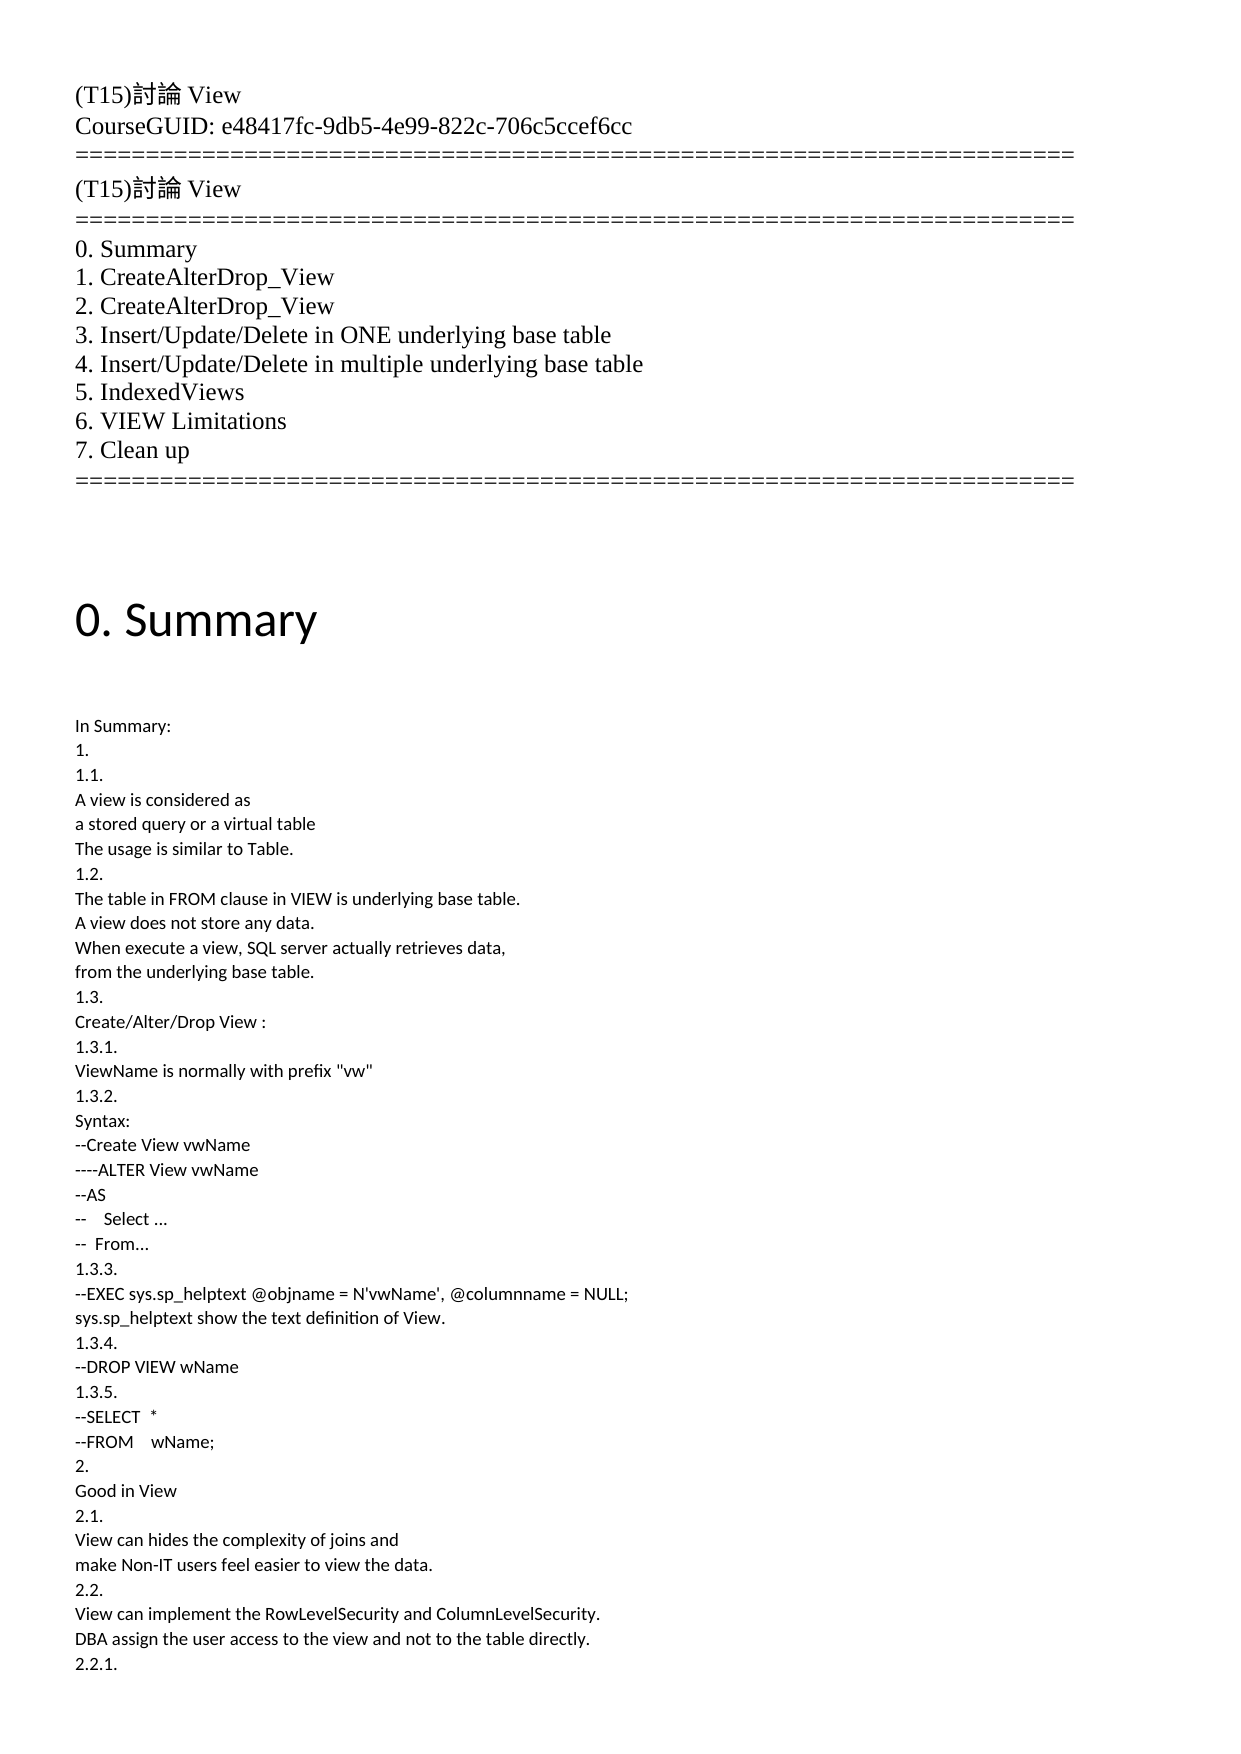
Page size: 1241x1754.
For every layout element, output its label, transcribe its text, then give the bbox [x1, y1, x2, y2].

text 2.1. [75, 1504, 1165, 1527]
text from the underlying base table. [75, 961, 1165, 984]
text 1.3. [75, 985, 1165, 1008]
text --DROP VIEW wName [75, 1356, 1165, 1379]
text 7. Clean up ======================================================================= [75, 435, 1165, 555]
text 1. CreateAlterDrop_View [75, 262, 1165, 291]
text (T15)討論View CourseGUID: e48417fc-9db5-4e99-822c-706c5ccef6cc ======================================================================= (T15)討論View ======================================================================= 0. Summary [75, 75, 1165, 262]
text 1.3.3. [75, 1257, 1165, 1280]
text In Summary: [75, 714, 1165, 737]
text make Non-IT users feel easier to view the data. [75, 1553, 1165, 1576]
text --AS [75, 1183, 1165, 1206]
text 2.2.1. [75, 1652, 1165, 1675]
text ----ALTER View vwName [75, 1158, 1165, 1181]
text 1.3.4. [75, 1331, 1165, 1354]
text 4. Insert/Update/Delete in multiple underlying base table [75, 349, 1165, 377]
text 6. VIEW Limitations [75, 406, 1165, 435]
text a stored query or a virtual table [75, 813, 1165, 836]
text 0. Summary [75, 588, 1165, 649]
text 2.2. [75, 1578, 1165, 1601]
text View can hides the complexity of joins and [75, 1528, 1165, 1551]
text 1.2. [75, 862, 1165, 885]
text --Create View vwName [75, 1133, 1165, 1156]
text Create/Alter/Drop View : [75, 1010, 1165, 1033]
text A view is considered as [75, 788, 1165, 811]
text ViewName is normally with prefix "vw" [75, 1059, 1165, 1082]
text 1.1. [75, 763, 1165, 786]
text 3. Insert/Update/Delete in ONE underlying base table [75, 320, 1165, 349]
text The usage is similar to Table. [75, 837, 1165, 860]
text --EXEC sys.sp_helptext @objname = N'vwName', @columnname = NULL; [75, 1282, 1165, 1304]
text --FROM wName; [75, 1430, 1165, 1453]
text 5. IndexedViews [75, 377, 1165, 406]
text View can implement the RowLevelSecurity and ColumnLevelSecurity. [75, 1603, 1165, 1626]
text The table in FROM clause in VIEW is underlying base table. [75, 887, 1165, 909]
text 2. CreateAlterDrop_View [75, 291, 1165, 320]
text When execute a view, SQL server actually retrieves data, [75, 936, 1165, 959]
text Good in View [75, 1479, 1165, 1502]
text sys.sp_helptext show the text definition of View. [75, 1306, 1165, 1329]
text 1.3.1. [75, 1035, 1165, 1058]
text 1. [75, 738, 1165, 761]
text -- From... [75, 1232, 1165, 1255]
text Syntax: [75, 1109, 1165, 1132]
text DBA assign the user access to the view and not to the table directly. [75, 1627, 1165, 1650]
text --SELECT * [75, 1405, 1165, 1428]
text A view does not store any data. [75, 911, 1165, 934]
text 1.3.2. [75, 1084, 1165, 1107]
text 1.3.5. [75, 1380, 1165, 1403]
text 2. [75, 1454, 1165, 1477]
text -- Select ... [75, 1208, 1165, 1231]
